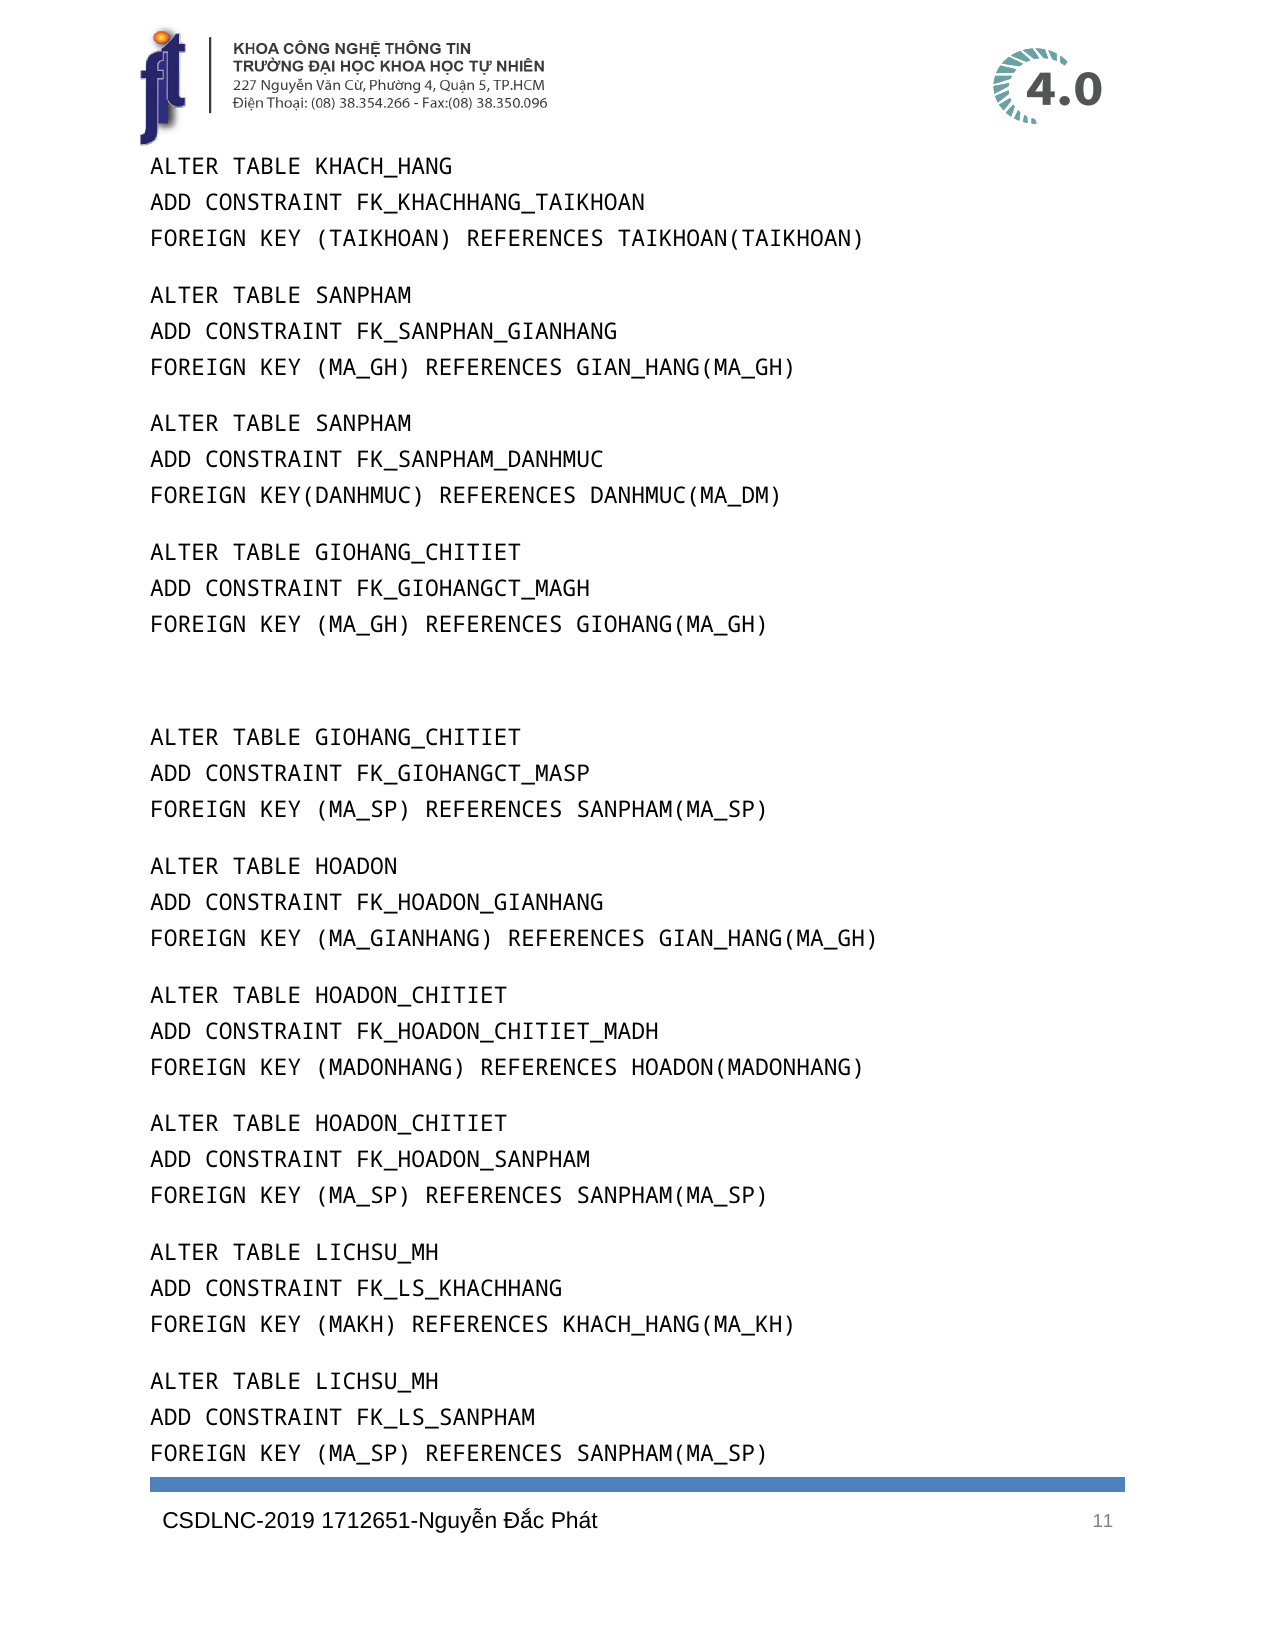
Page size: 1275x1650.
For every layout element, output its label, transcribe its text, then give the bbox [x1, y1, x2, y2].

text ALTER TABLE LICHSU_MH ADD CONSTRAINT FK_LS_KHACHHANG FOREIGN KEY (MAKH) REFERENCES KHACH_HANG(MA_KH) [150, 1236, 1125, 1339]
text ALTER TABLE KHACH_HANG ADD CONSTRAINT FK_KHACHHANG_TAIKHOAN FOREIGN KEY (TAIKHOAN) REFERENCES TAIKHOAN(TAIKHOAN) [150, 150, 1125, 253]
text ALTER TABLE SANPHAM ADD CONSTRAINT FK_SANPHAM_DANHMUC FOREIGN KEY(DANHMUC) REFERENCES DANHMUC(MA_DM) [150, 407, 1125, 510]
text ALTER TABLE HOADON ADD CONSTRAINT FK_HOADON_GIANHANG FOREIGN KEY (MA_GIANHANG) REFERENCES GIAN_HANG(MA_GH) [150, 850, 1125, 953]
picture [985, 41, 1108, 127]
text ALTER TABLE SANPHAM ADD CONSTRAINT FK_SANPHAN_GIANHANG FOREIGN KEY (MA_GH) REFERENCES GIAN_HANG(MA_GH) [150, 279, 1125, 382]
text ALTER TABLE GIOHANG_CHITIET ADD CONSTRAINT FK_GIOHANGCT_MAGH FOREIGN KEY (MA_GH) REFERENCES GIOHANG(MA_GH) [150, 536, 1125, 639]
text ALTER TABLE LICHSU_MH ADD CONSTRAINT FK_LS_SANPHAM FOREIGN KEY (MA_SP) REFERENCES SANPHAM(MA_SP) [150, 1364, 1125, 1468]
picture [117, 21, 580, 167]
text ALTER TABLE GIOHANG_CHITIET ADD CONSTRAINT FK_GIOHANGCT_MASP FOREIGN KEY (MA_SP) REFERENCES SANPHAM(MA_SP) [150, 721, 1125, 824]
text ALTER TABLE HOADON_CHITIET ADD CONSTRAINT FK_HOADON_CHITIET_MADH FOREIGN KEY (MADONHANG) REFERENCES HOADON(MADONHANG) [150, 979, 1125, 1082]
text ALTER TABLE HOADON_CHITIET ADD CONSTRAINT FK_HOADON_SANPHAM FOREIGN KEY (MA_SP) REFERENCES SANPHAM(MA_SP) [150, 1107, 1125, 1210]
